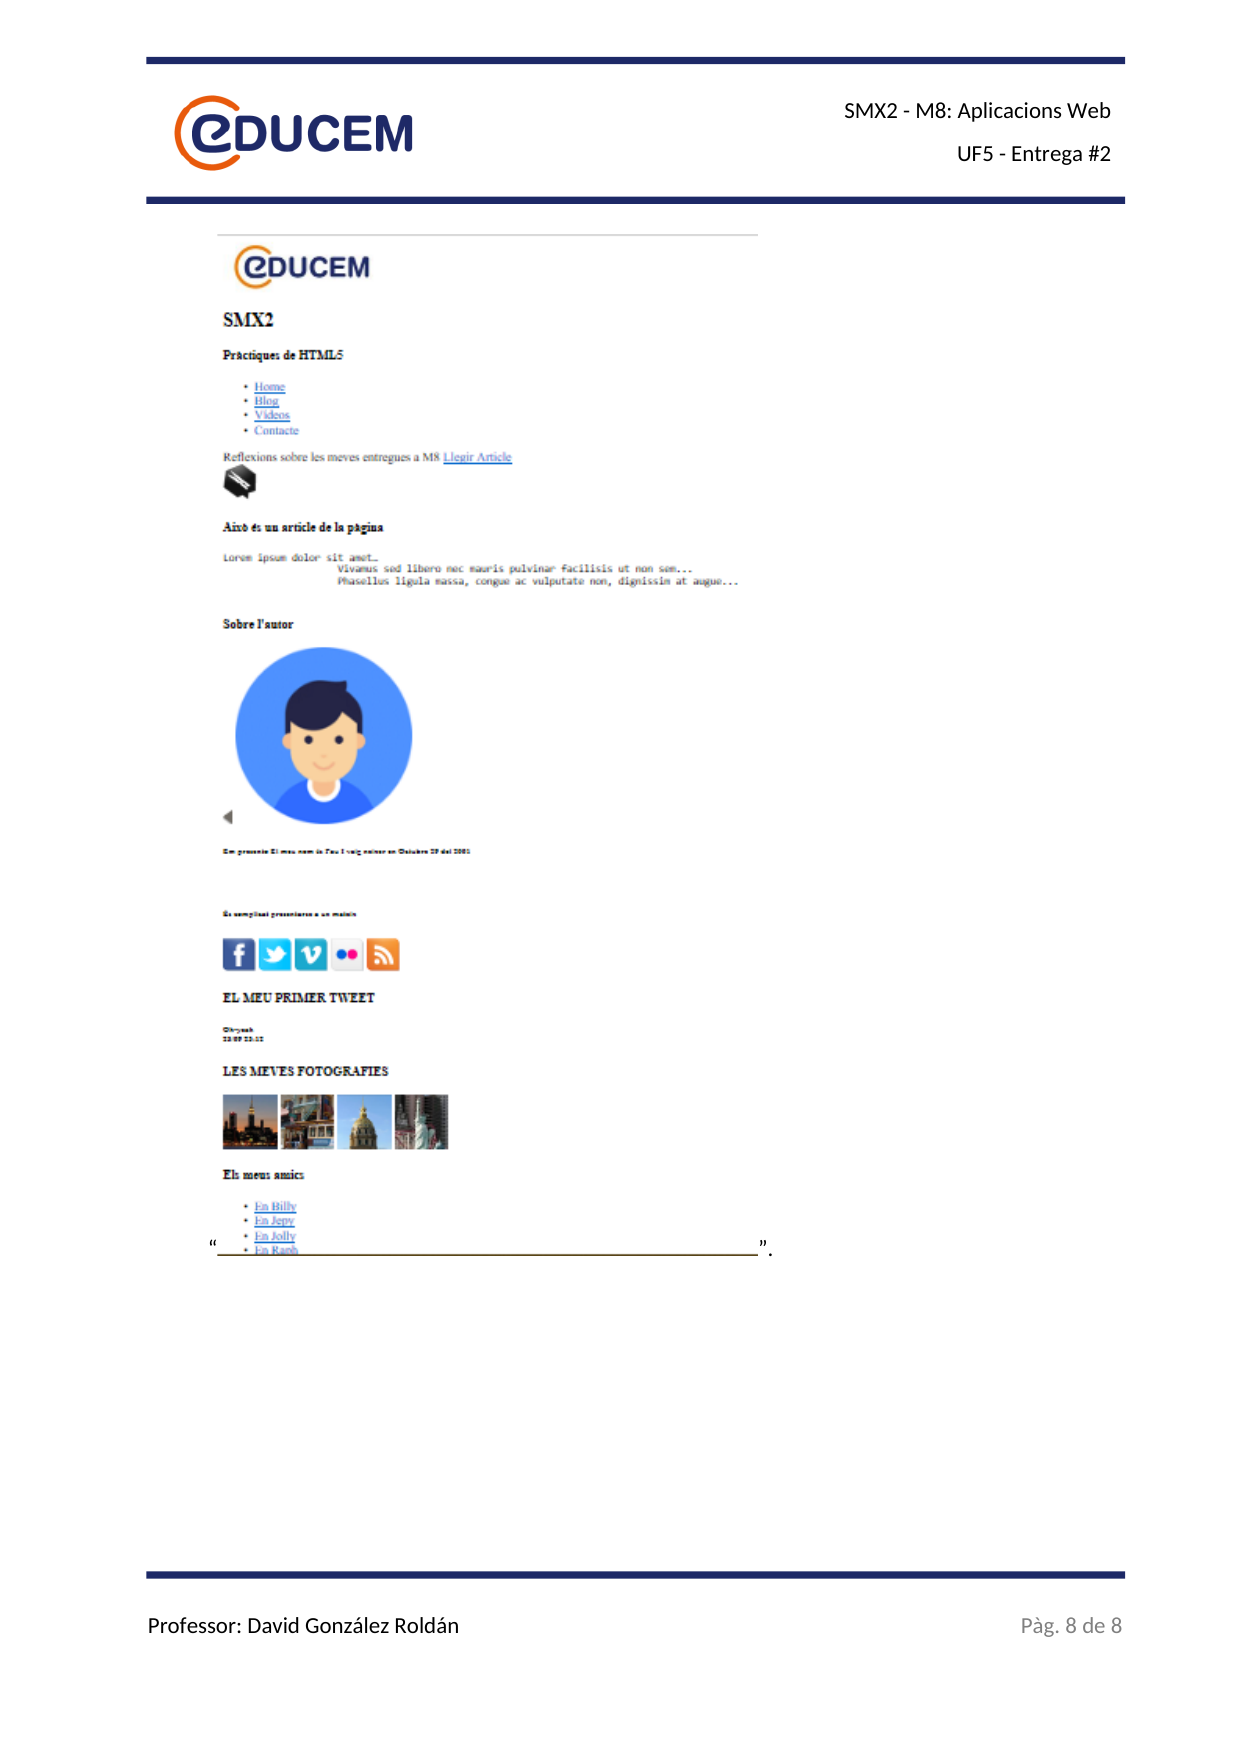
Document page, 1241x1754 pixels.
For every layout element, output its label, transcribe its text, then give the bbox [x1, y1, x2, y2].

picture [163, 84, 424, 179]
picture [217, 234, 758, 1256]
